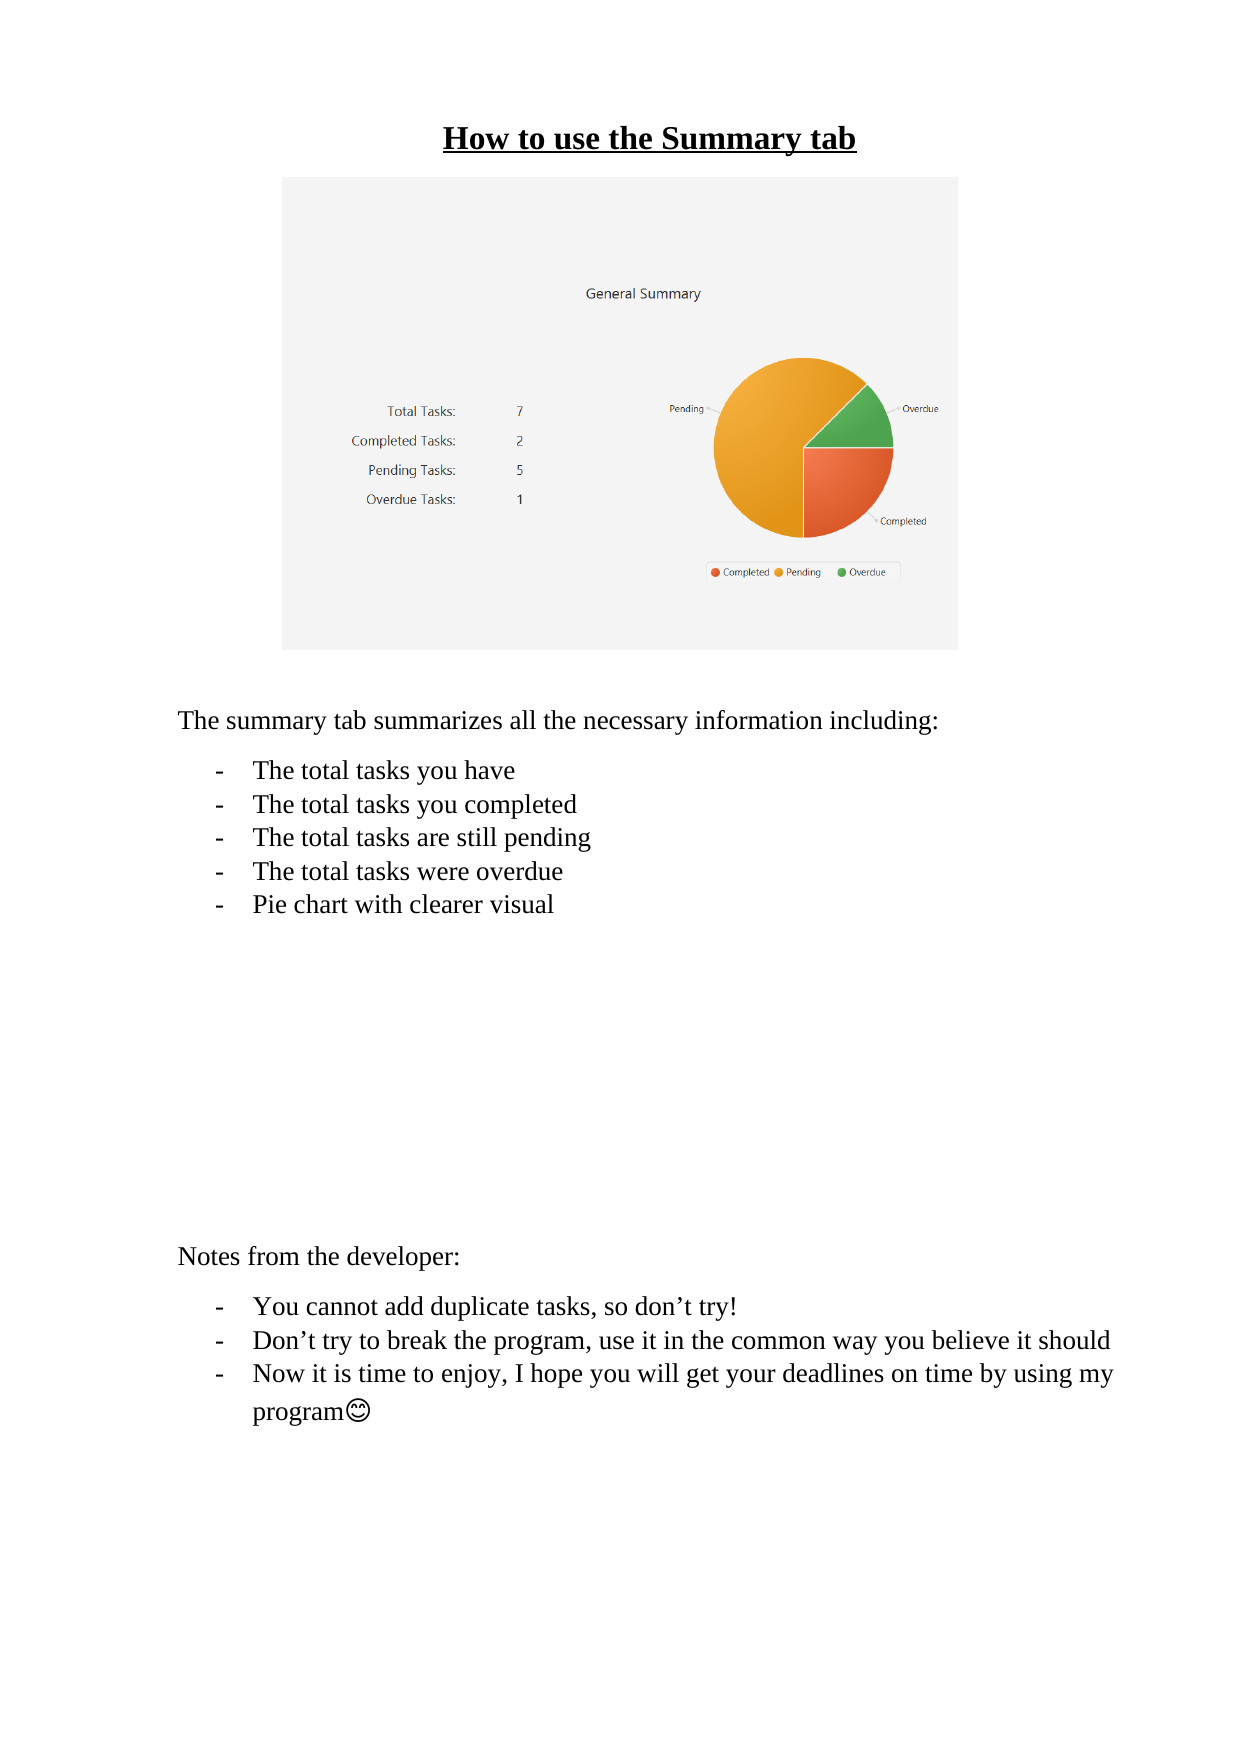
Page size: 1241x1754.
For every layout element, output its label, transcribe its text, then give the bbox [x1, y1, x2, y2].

list The total tasks were overdue [215, 855, 1122, 886]
list The total tasks you completed [215, 788, 1122, 819]
picture [281, 177, 959, 650]
text Notes from the developer: [177, 1240, 1122, 1271]
list You cannot add duplicate tasks, so don’t try! [215, 1290, 1122, 1321]
list Don’t try to break the program, use it in the common way you believe it should [215, 1324, 1122, 1355]
list The total tasks are still pending [215, 822, 1122, 853]
list Pie chart with clearer visual [215, 889, 1122, 920]
list Now it is time to enjoy, I hope you will get your deadlines on time by using my program [215, 1357, 1122, 1428]
text The summary tab summarizes all the necessary information including: [177, 704, 1122, 735]
text How to use the Summary tab [177, 118, 1122, 156]
list The total tasks you have [215, 754, 1122, 786]
